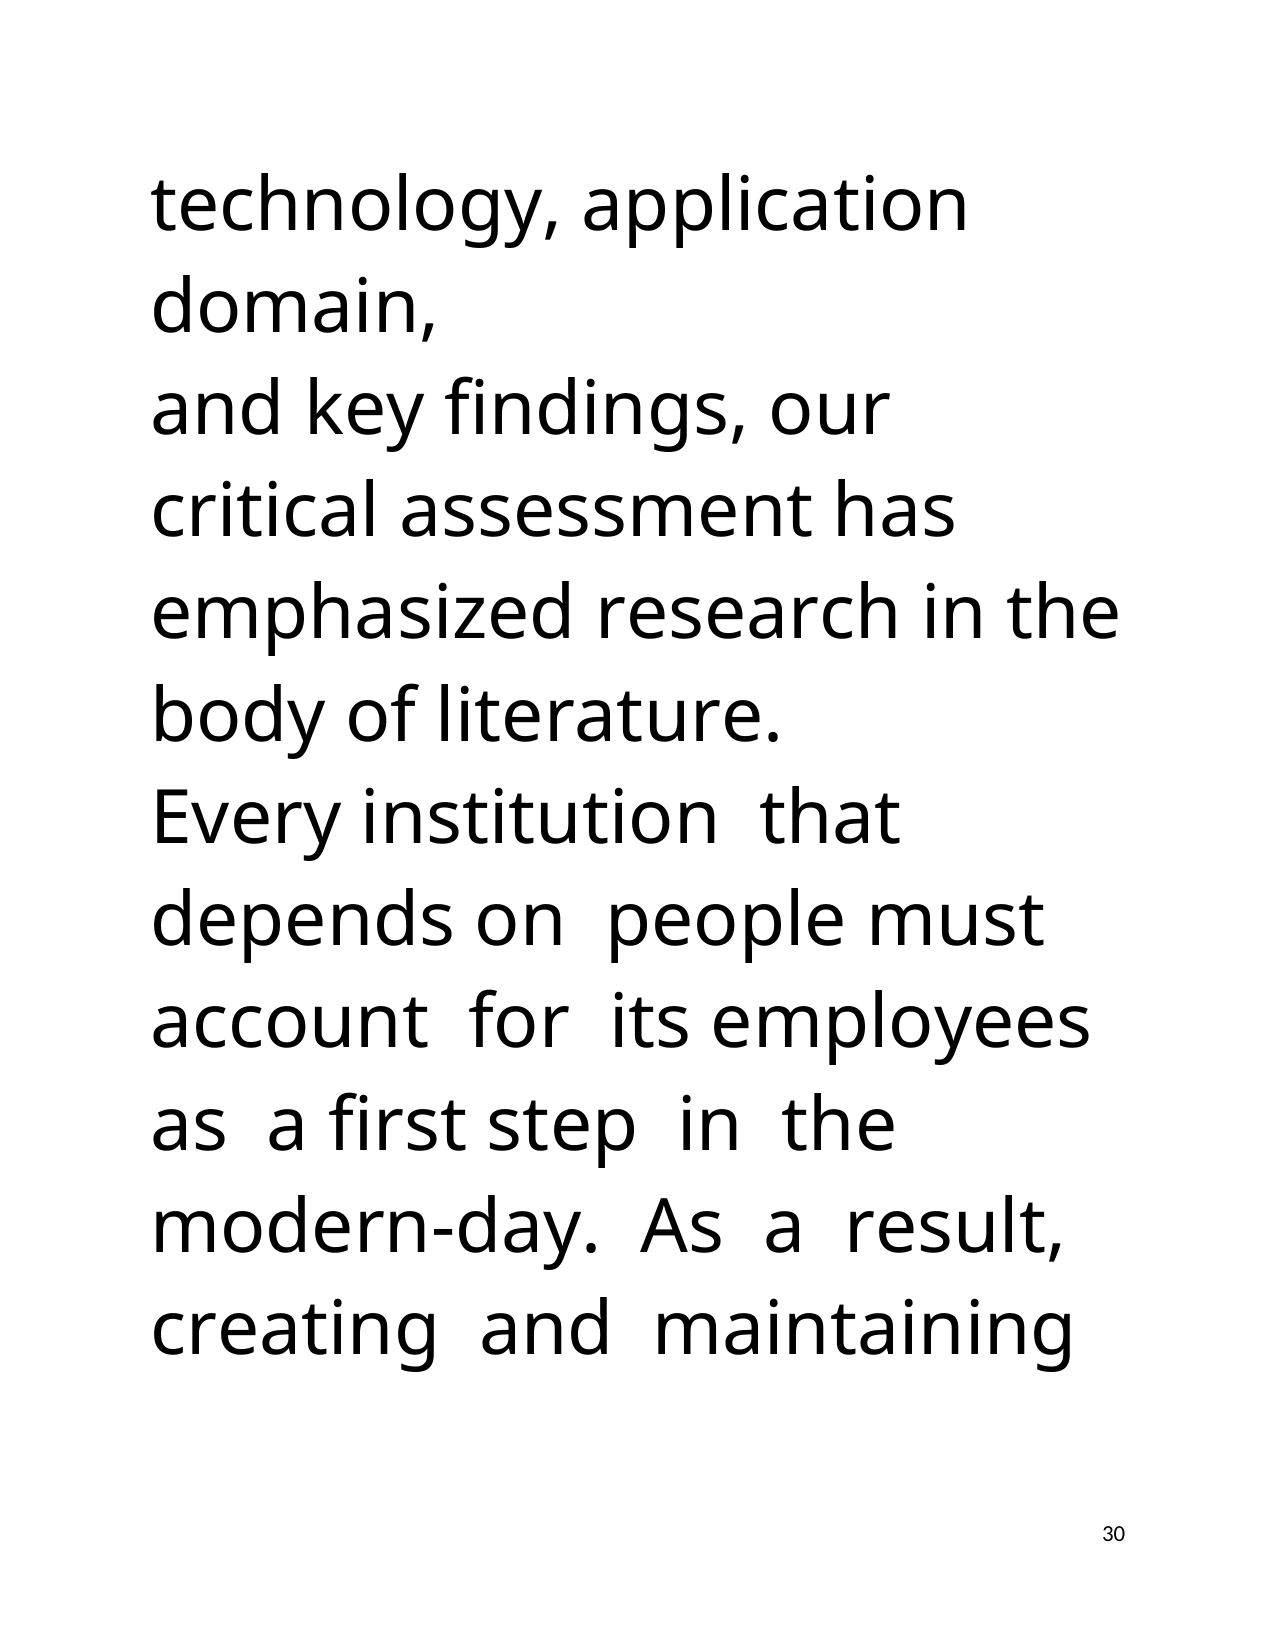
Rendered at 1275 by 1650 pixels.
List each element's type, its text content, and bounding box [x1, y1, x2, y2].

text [150, 150, 1125, 354]
text Every institution that depends on people must account for its employees as a first step in the [150, 763, 1125, 1172]
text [150, 1172, 1125, 1376]
text and key findings, our critical assessment has emphasized research in the body of literature. [150, 354, 1125, 763]
